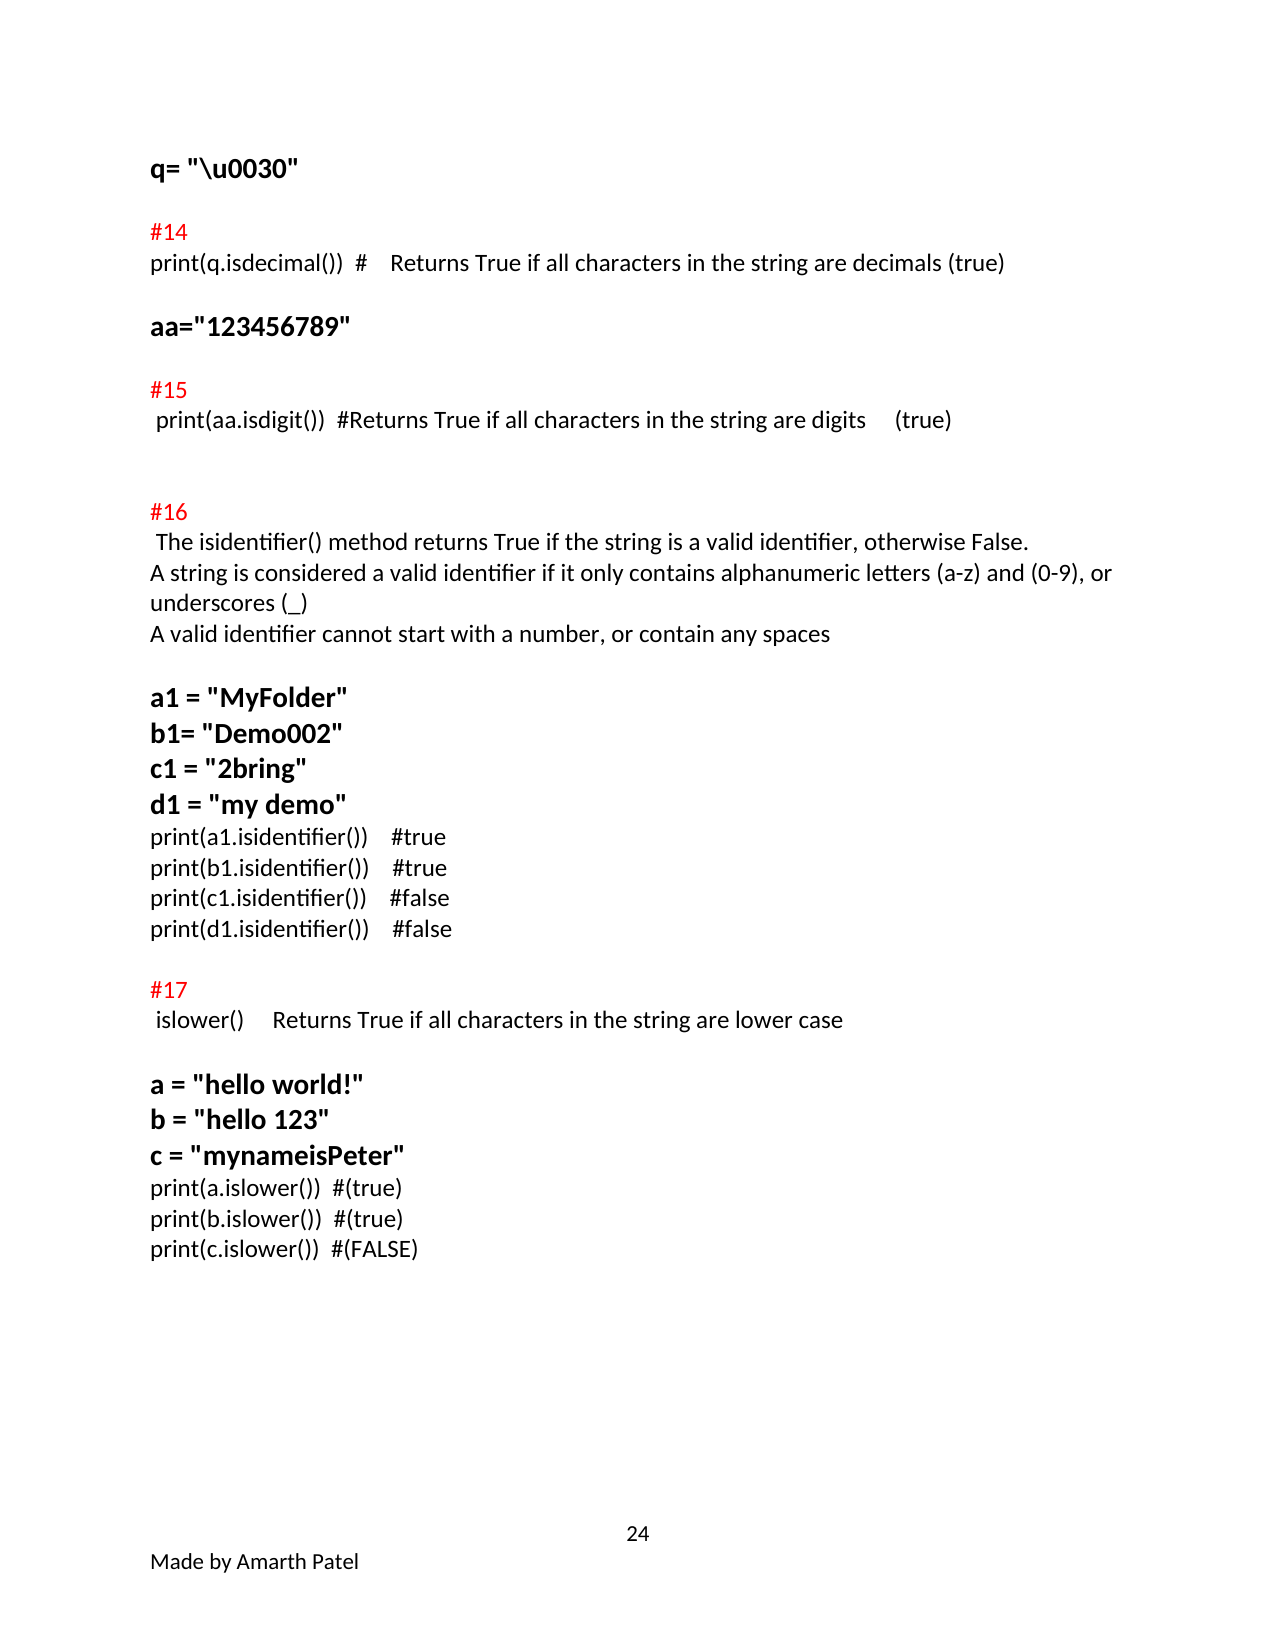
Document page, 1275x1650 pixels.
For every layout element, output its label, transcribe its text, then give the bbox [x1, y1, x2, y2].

text #15 print(aa.isdigit()) #Returns True if all characters in the string are digits (true) #16 The isidentifier() method returns True if the string is a valid identifier, otherwise False. A string is considered a valid identifier if it only contains alphanumeric letters (a-z) and (0-9), or underscores (_) A valid identifier cannot start with a number, or contain any spaces a1 = "MyFolder" b1= "Demo002" c1 = "2bring" d1 = "my demo" print(a1.isidentifier()) #true print(b1.isidentifier()) #true print(c1.isidentifier()) #false print(d1.isidentifier()) #false #17 islower() Returns True if all characters in the string are lower case [150, 343, 1125, 1035]
text q= "\u0030" #14 print(q.isdecimal()) # Returns True if all characters in the string are decimals (true) aa="123456789" [150, 150, 1125, 343]
text a = "hello world!" b = "hello 123" c = "mynameisPeter" print(a.islower()) #(true) print(b.islower()) #(true) print(c.islower()) #(FALSE) [150, 1035, 1125, 1353]
